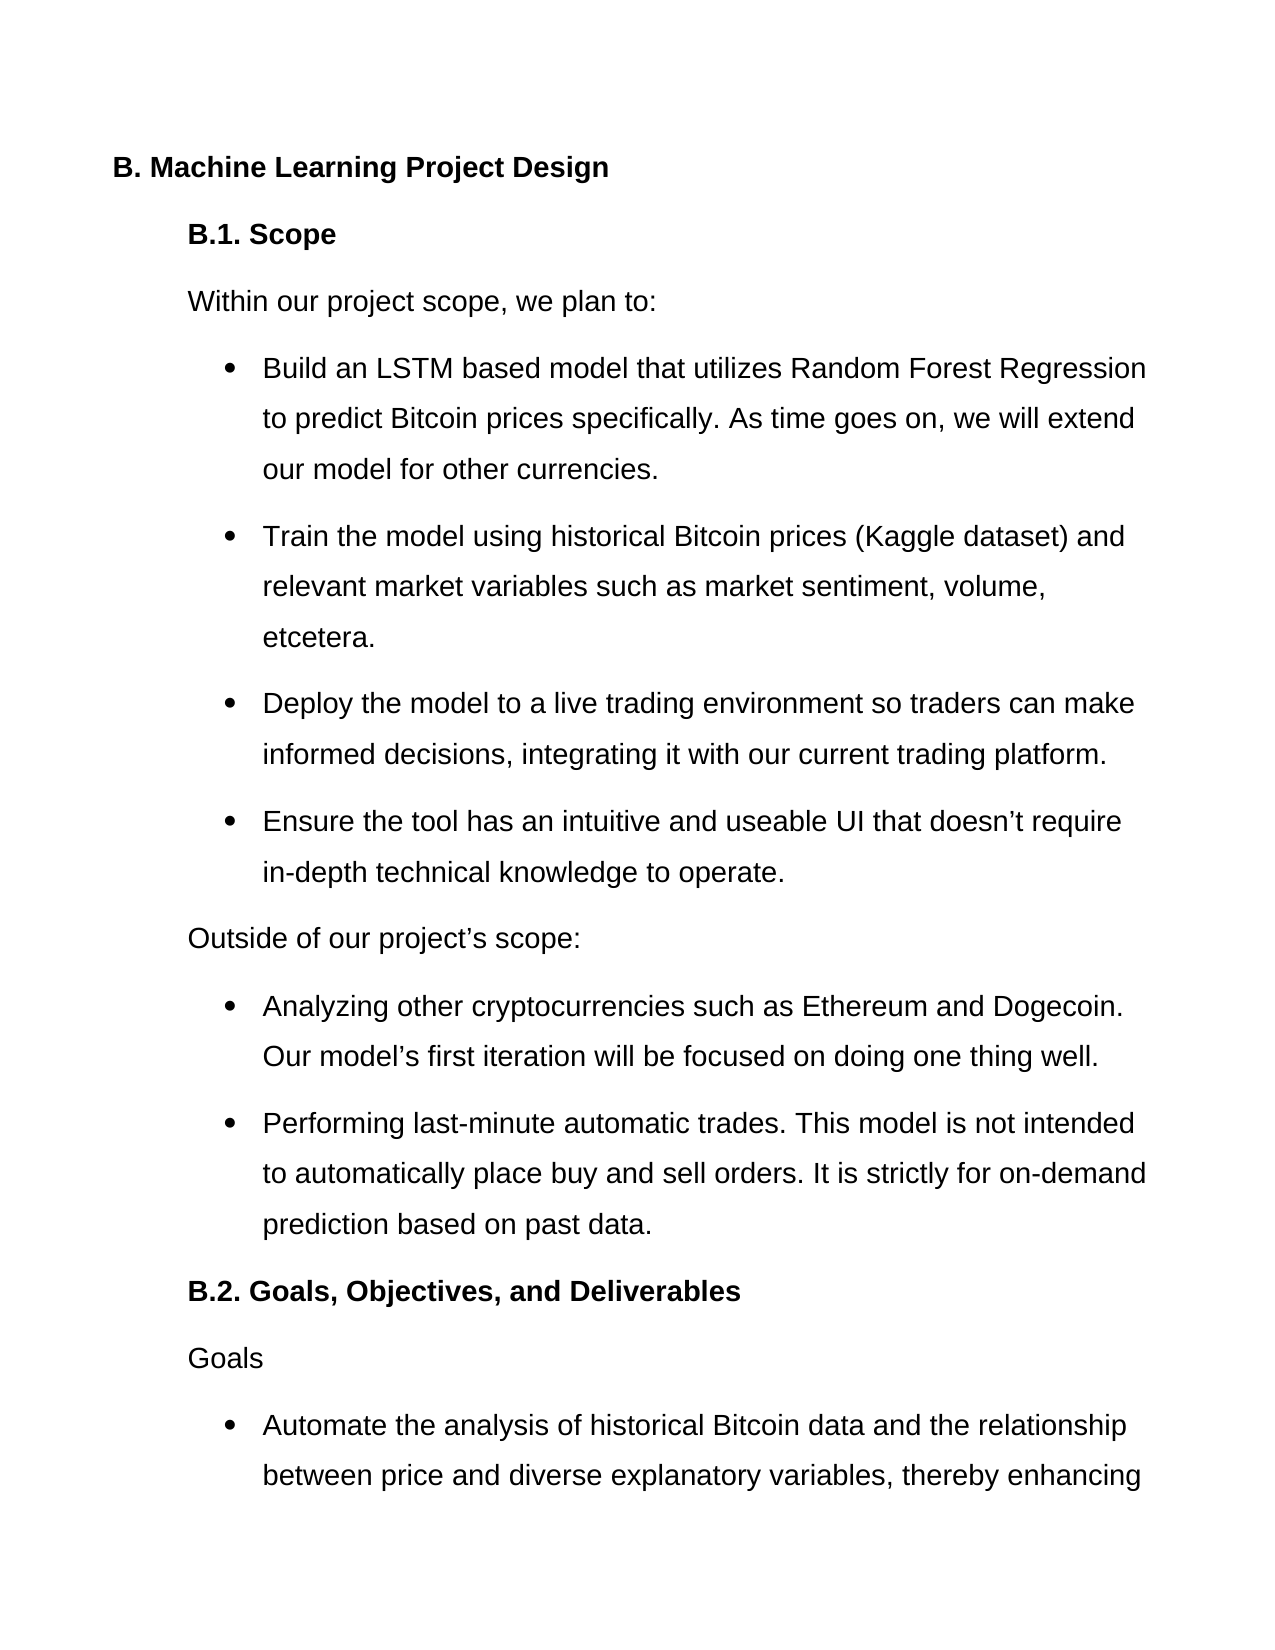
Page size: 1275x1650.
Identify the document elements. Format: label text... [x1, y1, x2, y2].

list Ensure the tool has an intuitive and useable UI that doesn’t require in-depth technical knowledge to operate. [225, 804, 1162, 888]
list Performing last-minute automatic trades. This model is not intended to automatically place buy and sell orders. It is strictly for on-demand prediction based on past data. [225, 1106, 1162, 1240]
list Train the model using historical Bitcoin prices (Kaggle dataset) and relevant market variables such as market sentiment, volume, etcetera. [225, 519, 1162, 653]
text Goals [187, 1341, 1162, 1374]
text B. Machine Learning Project Design [112, 150, 1162, 183]
list Deploy the model to a live trading environment so traders can make informed decisions, integrating it with our current trading platform. [225, 687, 1162, 771]
text B.1. Scope [187, 217, 1162, 251]
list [225, 1408, 1162, 1492]
text Outside of our project’s scope: [187, 922, 1162, 955]
text Within our project scope, we plan to: [187, 284, 1162, 317]
text B.2. Goals, Objectives, and Deliverables [187, 1274, 1162, 1307]
list Build an LSTM based model that utilizes Random Forest Regression to predict Bitcoin prices specifically. As time goes on, we will extend our model for other currencies. [225, 351, 1162, 485]
list Analyzing other cryptocurrencies such as Ethereum and Dogecoin. Our model’s first iteration will be focused on doing one thing well. [225, 988, 1162, 1073]
